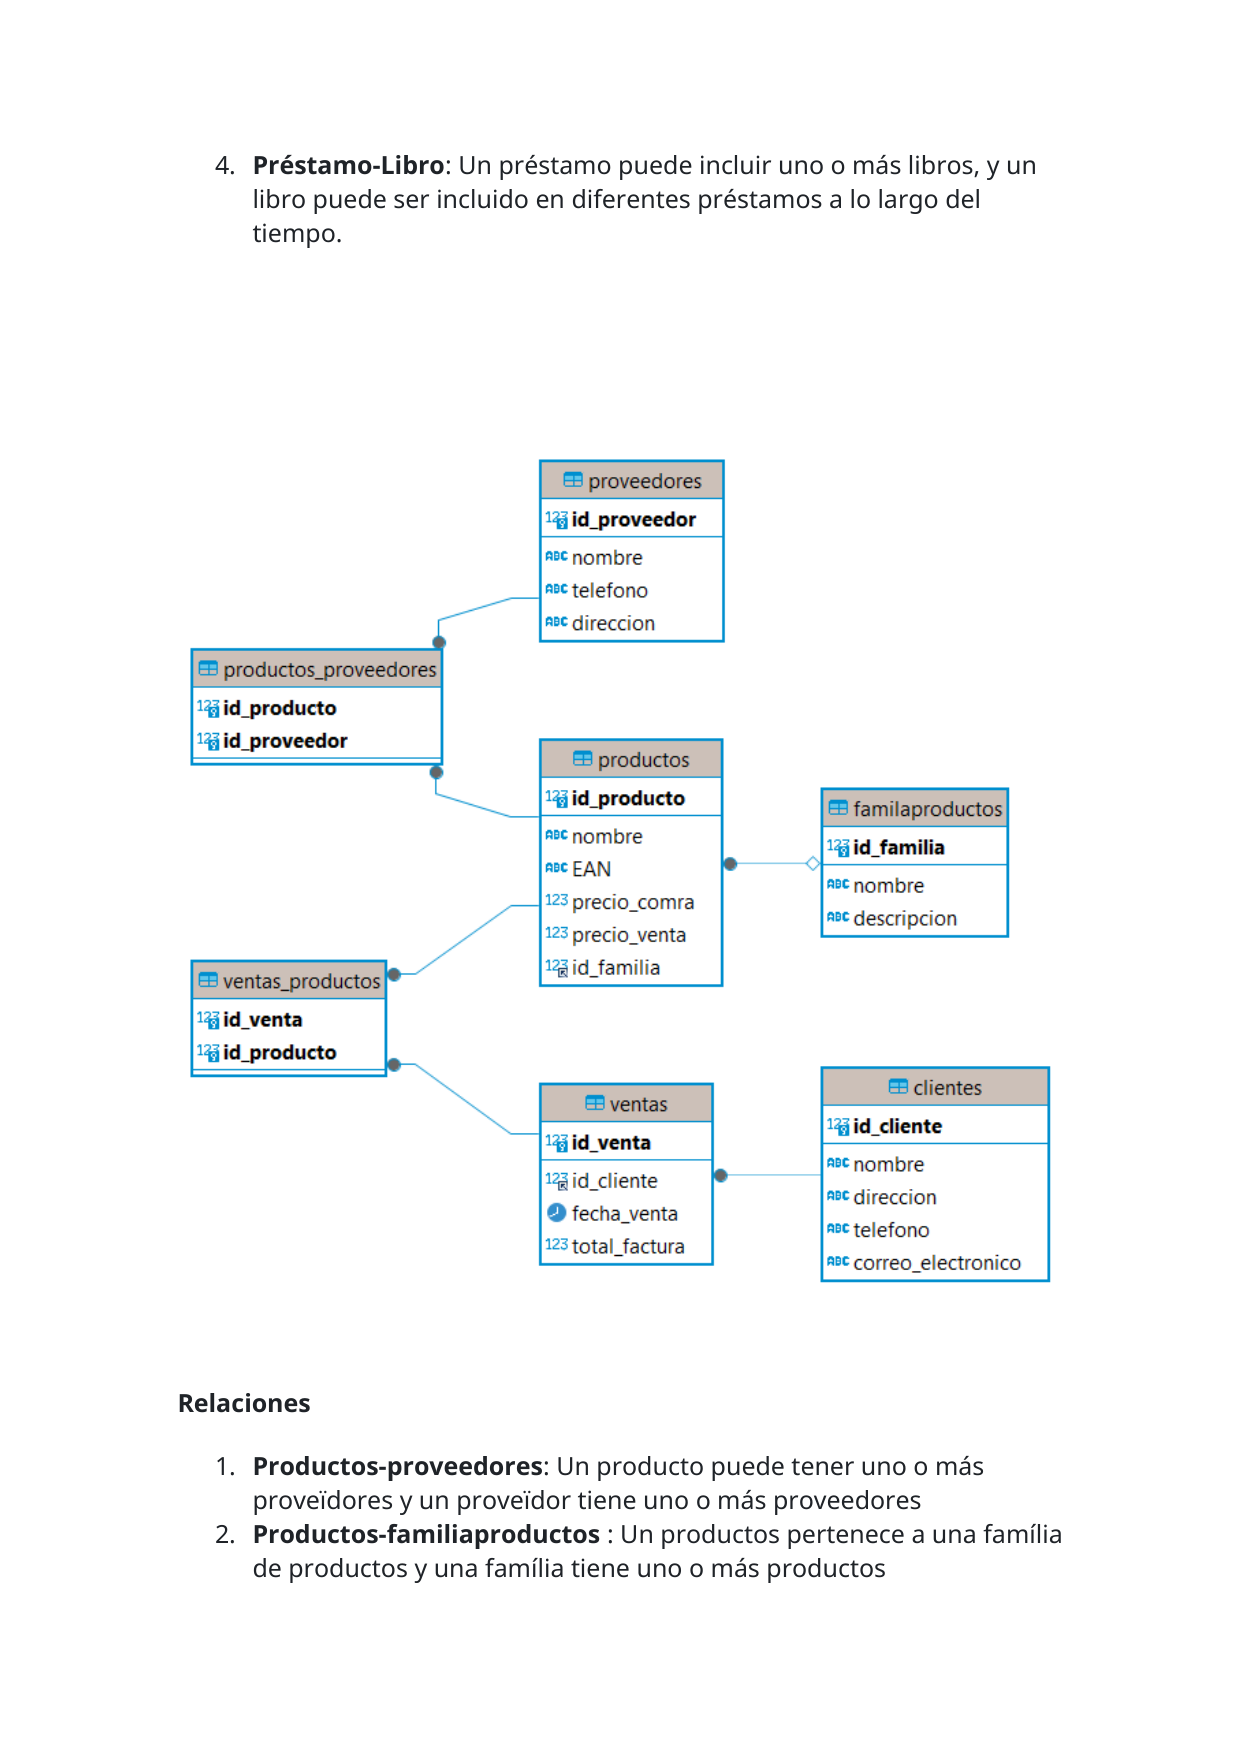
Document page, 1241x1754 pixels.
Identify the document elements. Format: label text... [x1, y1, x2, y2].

list Productos-proveedores: Un producto puede tener uno o más proveïdores y un proveïdor tiene uno o más proveedores [215, 1449, 1063, 1517]
text Relaciones [177, 1386, 1063, 1419]
list Productos-familiaproductos : Un productos pertenece a una família de productos y una família tiene uno o más productos [215, 1517, 1063, 1585]
list Préstamo-Libro: Un préstamo puede incluir uno o más libros, y un libro puede ser incluido en diferentes préstamos a lo largo del tiempo. [215, 148, 1063, 250]
picture [177, 446, 1063, 1296]
